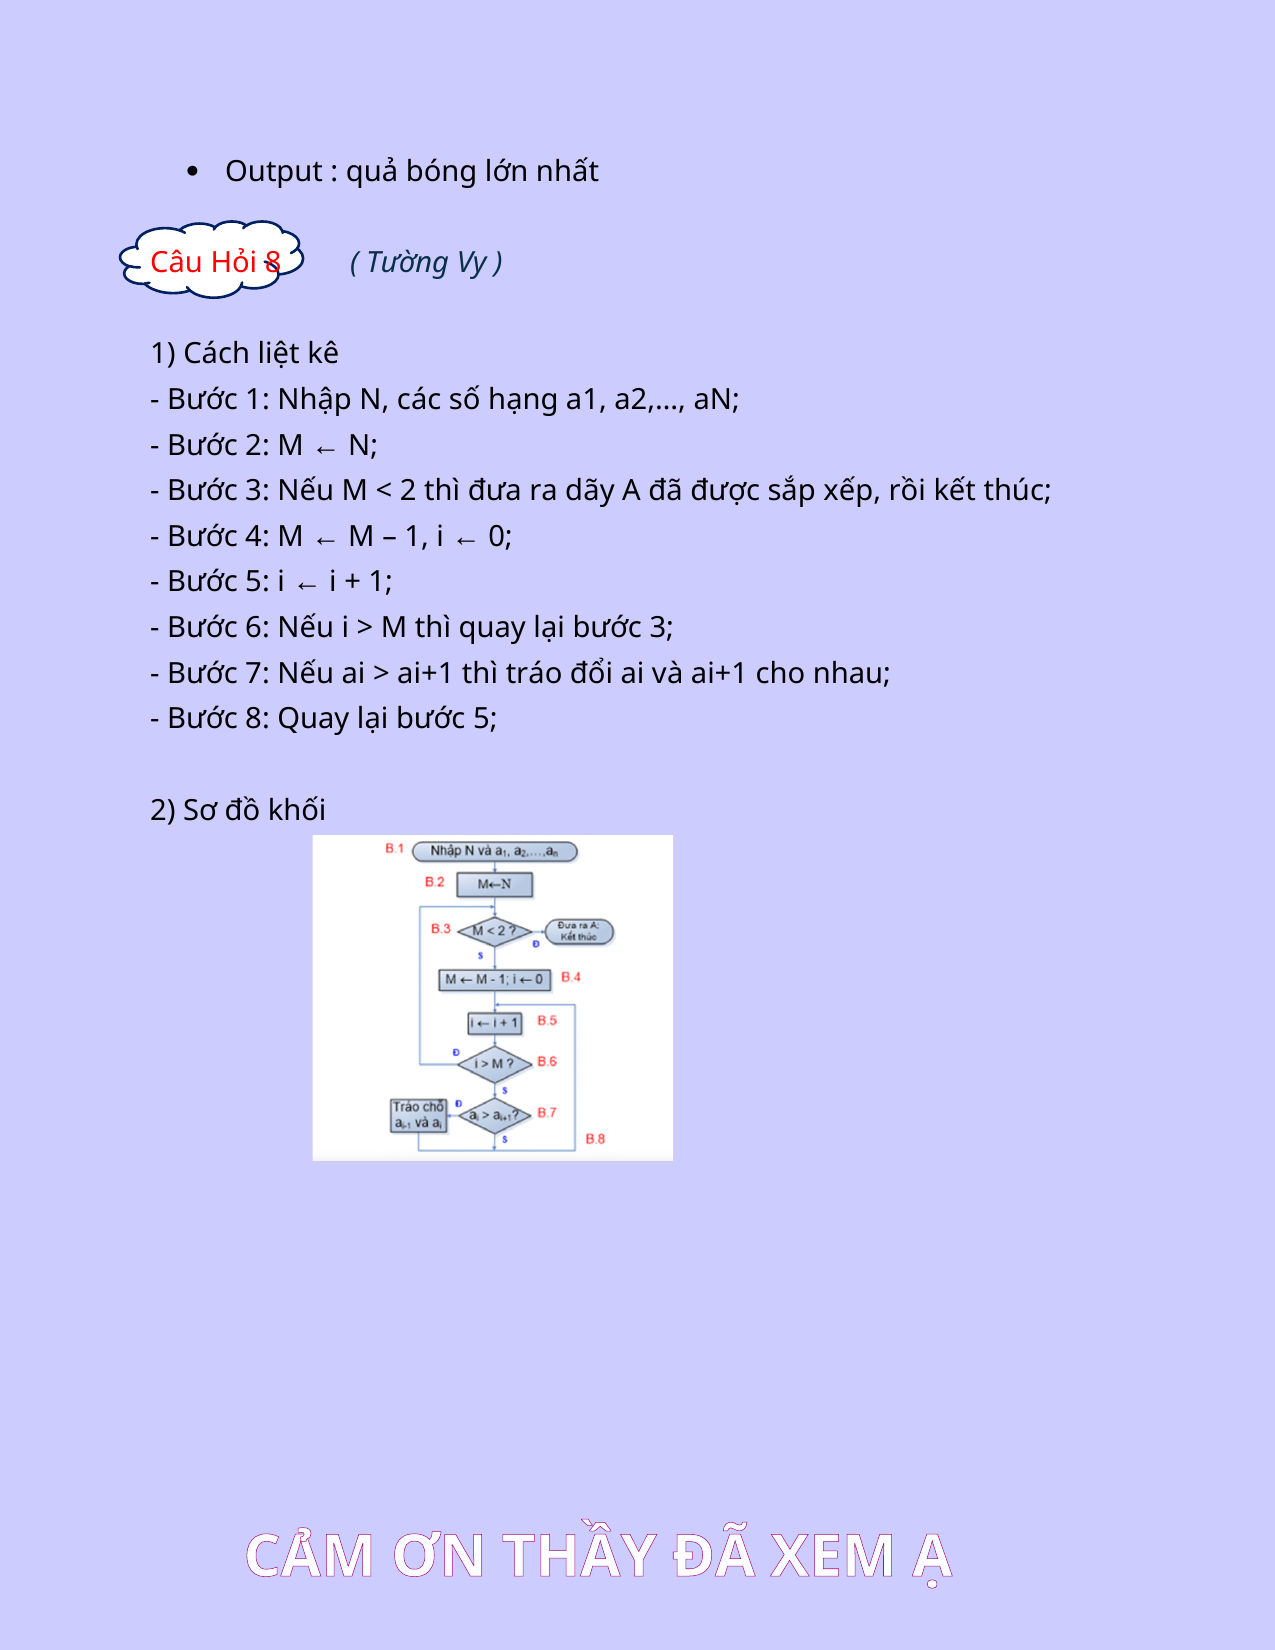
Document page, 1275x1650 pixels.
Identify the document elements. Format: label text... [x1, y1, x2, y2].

text Câu Hỏi 8 ( Tường Vy ) [150, 241, 1125, 281]
text 2) Sơ đồ khối [150, 789, 1125, 828]
text - Bước 6: Nếu i > M thì quay lại bước 3; [150, 606, 1125, 646]
text - Bước 8: Quay lại bước 5; [150, 697, 1125, 737]
text - Bước 4: M ← M – 1, i ← 0; [150, 515, 1125, 555]
text - Bước 7: Nếu ai > ai+1 thì tráo đổi ai và ai+1 cho nhau; [150, 652, 1125, 692]
text - Bước 5: i ← i + 1; [150, 561, 1125, 600]
list Output : quả bóng lớn nhất [187, 150, 1125, 190]
text - Bước 2: M ← N; [150, 424, 1125, 463]
picture [312, 835, 674, 1161]
text - Bước 1: Nhập N, các số hạng a1, a2,…, aN; [150, 378, 1125, 418]
text - Bước 3: Nếu M < 2 thì đưa ra dãy A đã được sắp xếp, rồi kết thúc; [150, 469, 1125, 509]
text 1) Cách liệt kê [150, 332, 1125, 372]
